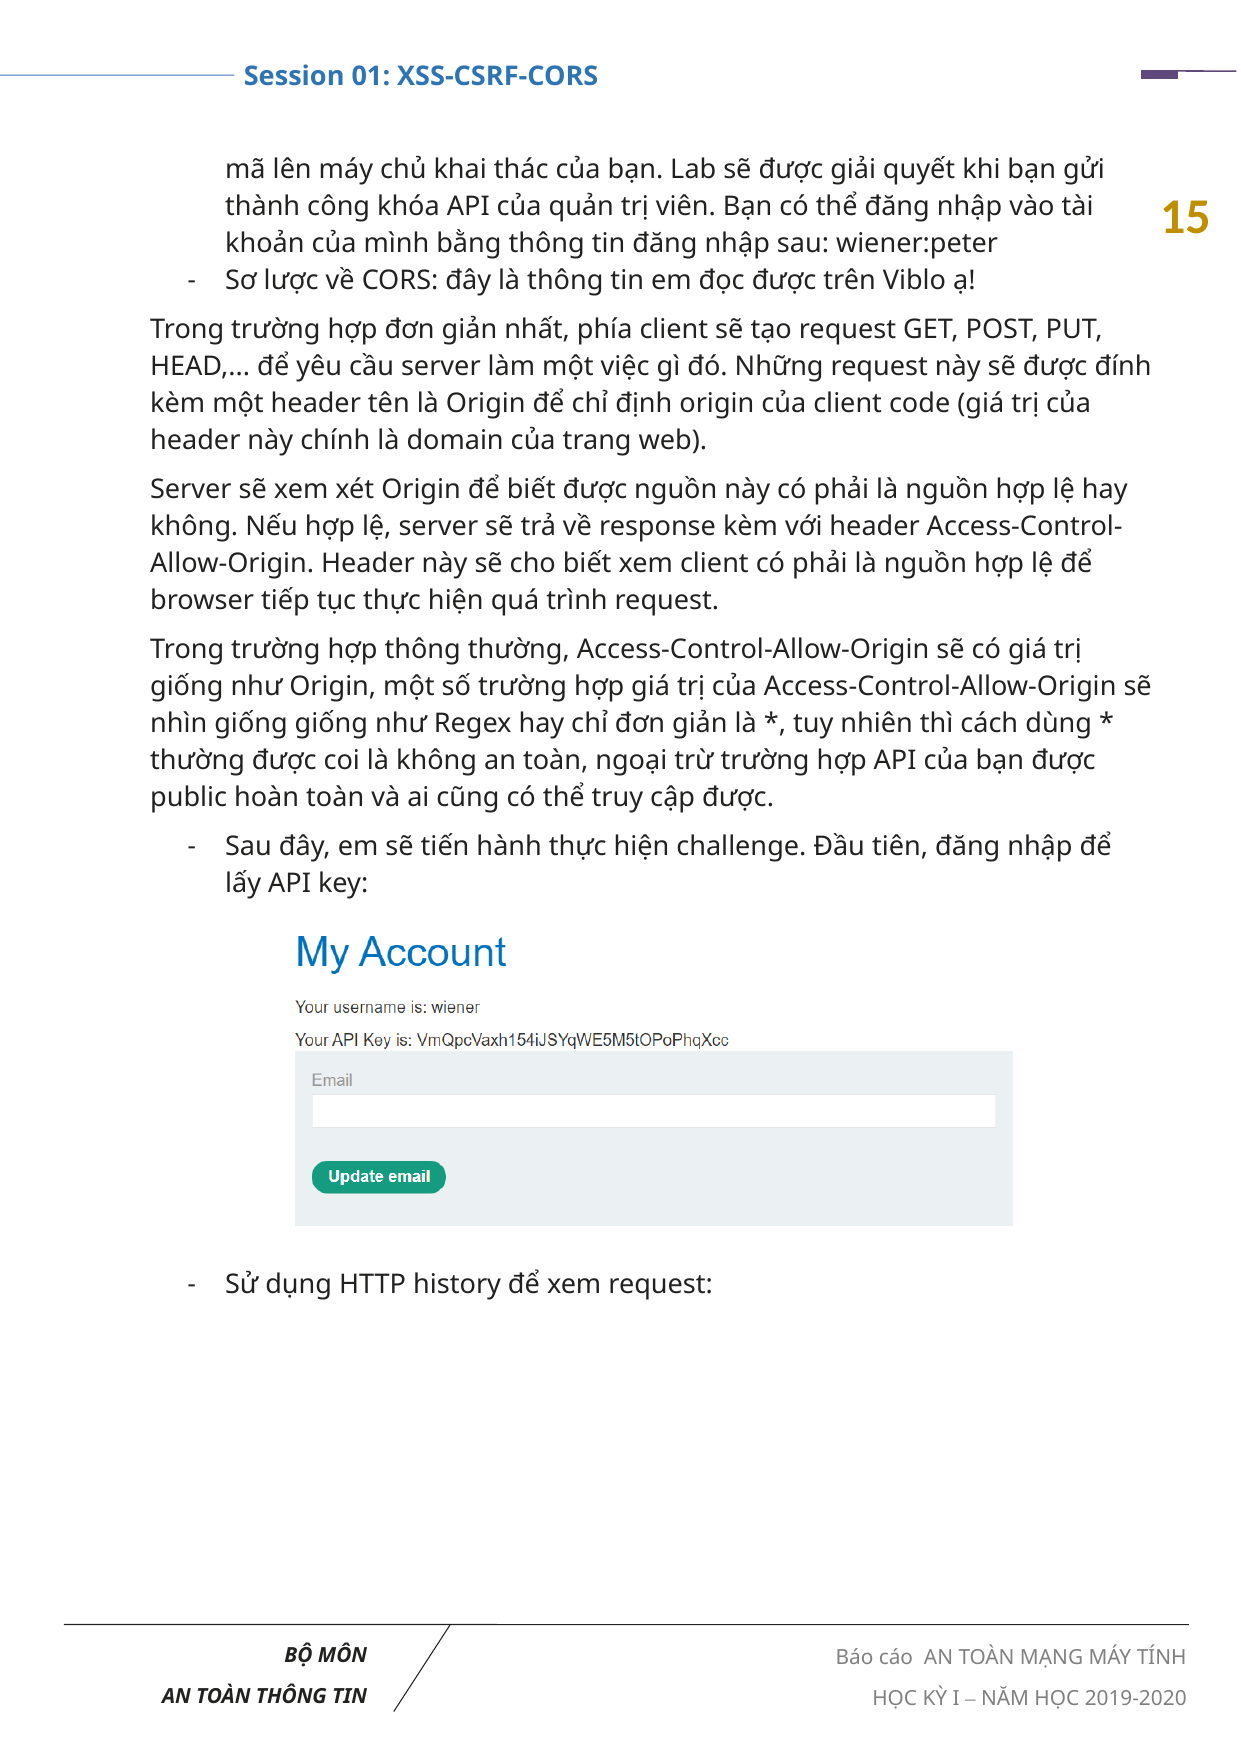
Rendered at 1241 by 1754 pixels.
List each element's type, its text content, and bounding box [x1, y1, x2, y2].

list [187, 150, 1153, 261]
list Sử dụng HTTP history để xem request: [187, 1265, 1153, 1302]
text Server sẽ xem xét Origin để biết được nguồn này có phải là nguồn hợp lệ hay không. Nếu hợp lệ, server sẽ trả về response kèm với header Access-Control-Allow-Origin. Header này sẽ cho biết xem client có phải là nguồn hợp lệ để browser tiếp tục thực hiện quá trình request. [150, 470, 1153, 617]
list Sau đây, em sẽ tiến hành thực hiện challenge. Đầu tiên, đăng nhập để lấy API key: [187, 827, 1153, 901]
text Trong trường hợp thông thường, Access-Control-Allow-Origin sẽ có giá trị giống như Origin, một số trường hợp giá trị của Access-Control-Allow-Origin sẽ nhìn giống giống như Regex hay chỉ đơn giản là *, tuy nhiên thì cách dùng * thường được coi là không an toàn, ngoại trừ trường hợp API của bạn được public hoàn toàn và ai cũng có thể truy cập được. [150, 630, 1153, 814]
list Sơ lược về CORS: đây là thông tin em đọc được trên Viblo ạ! [187, 261, 1153, 297]
text Trong trường hợp đơn giản nhất, phía client sẽ tạo request GET, POST, PUT, HEAD,... để yêu cầu server làm một việc gì đó. Những request này sẽ được đính kèm một header tên là Origin để chỉ định origin của client code (giá trị của header này chính là domain của trang web). [150, 310, 1153, 457]
